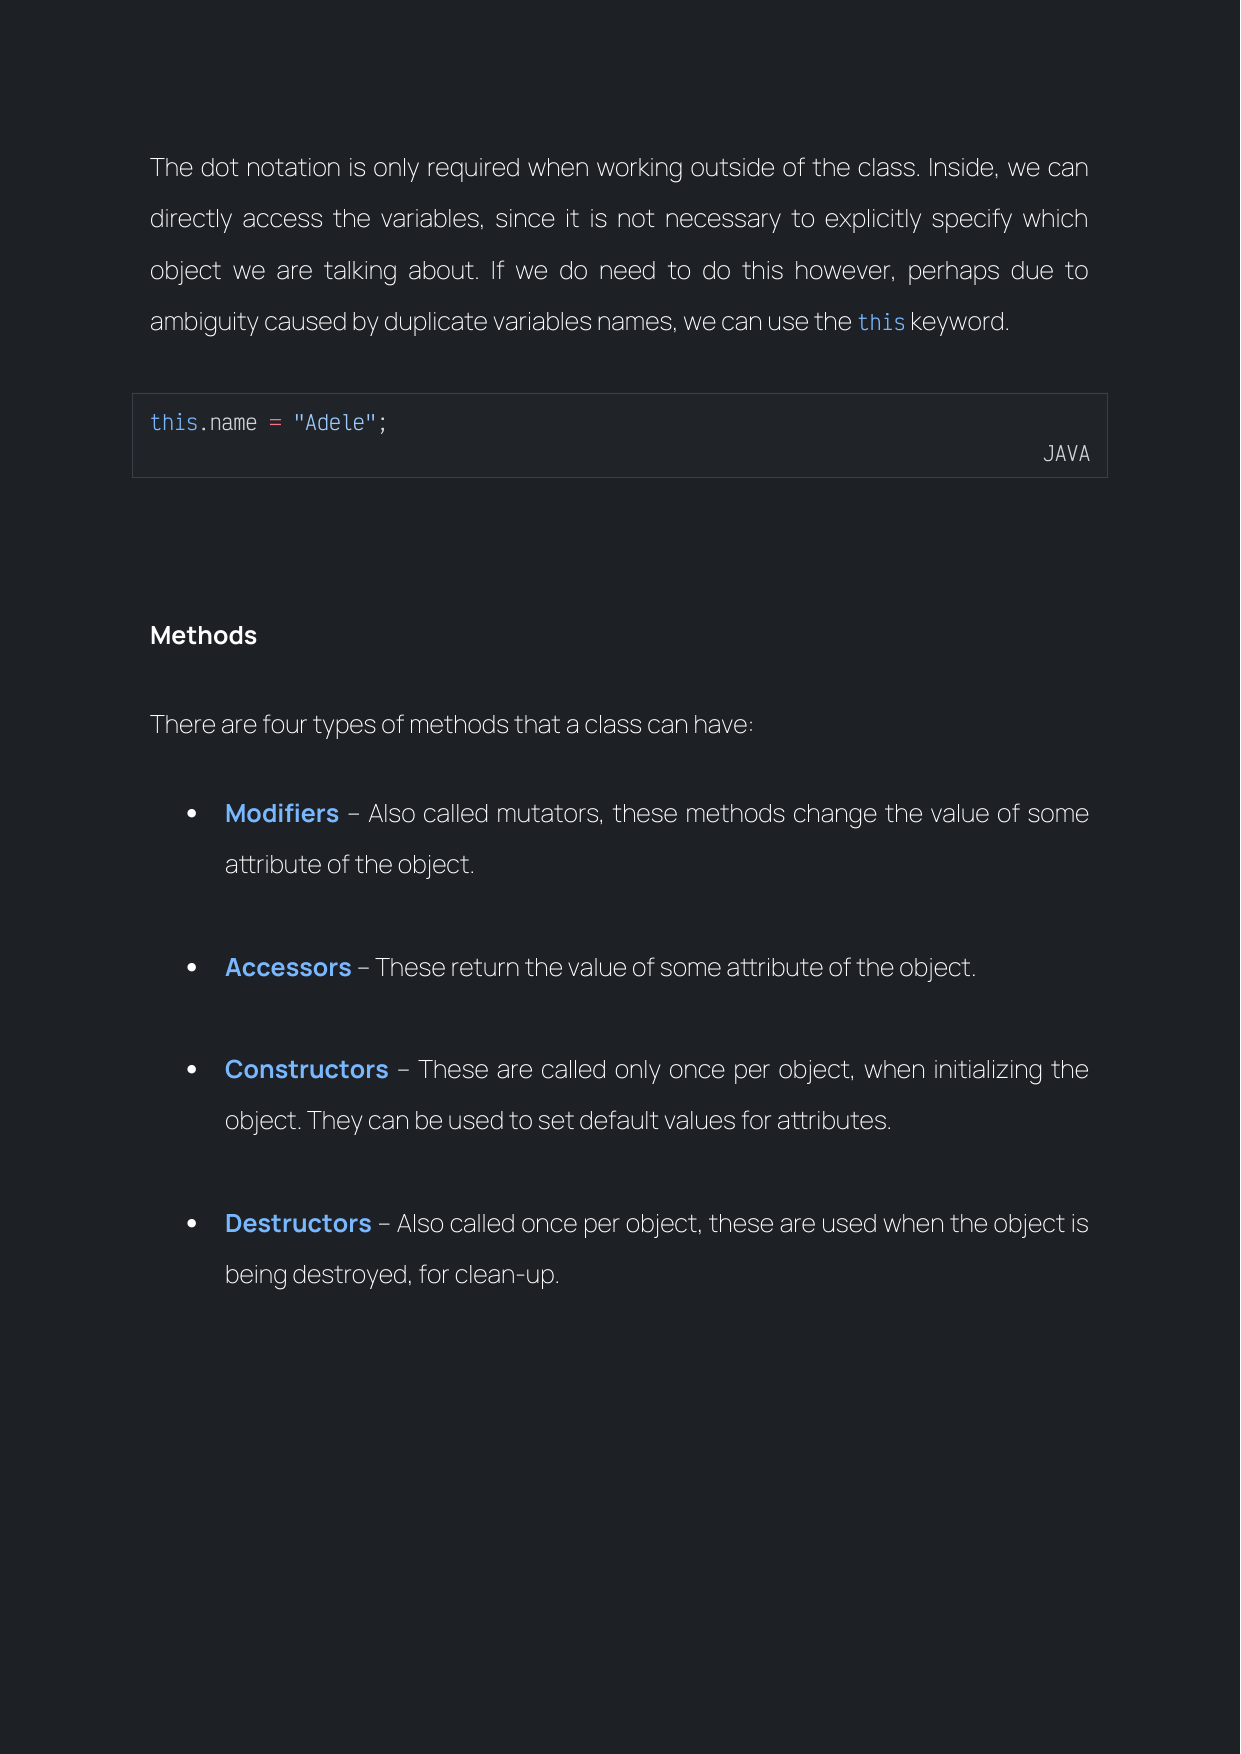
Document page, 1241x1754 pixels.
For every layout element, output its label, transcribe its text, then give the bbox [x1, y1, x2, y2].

list Accessors – These return the value of some attribute of the object. [187, 949, 1090, 983]
text There are four types of methods that a class can have: [150, 707, 1090, 741]
text this.name = "Adele"; [133, 394, 1107, 423]
text JAVA [133, 423, 1107, 477]
subtitle Methods [150, 618, 1090, 652]
list Modifiers – Also called mutators, these methods change the value of some attribute of the object. [187, 796, 1090, 881]
text The dot notation is only required when working outside of the class. Inside, we can directly access the variables, since it is not necessary to explicitly specify which object we are talking about. If we do need to do this however, perhaps due to ambiguity caused by duplicate variables names, we can use the this keyword. [150, 150, 1090, 338]
list Destructors – Also called once per object, these are used when the object is being destroyed, for clean-up. [187, 1206, 1090, 1291]
list Constructors – These are called only once per object, when initializing the object. They can be used to set default values for attributes. [187, 1052, 1090, 1137]
